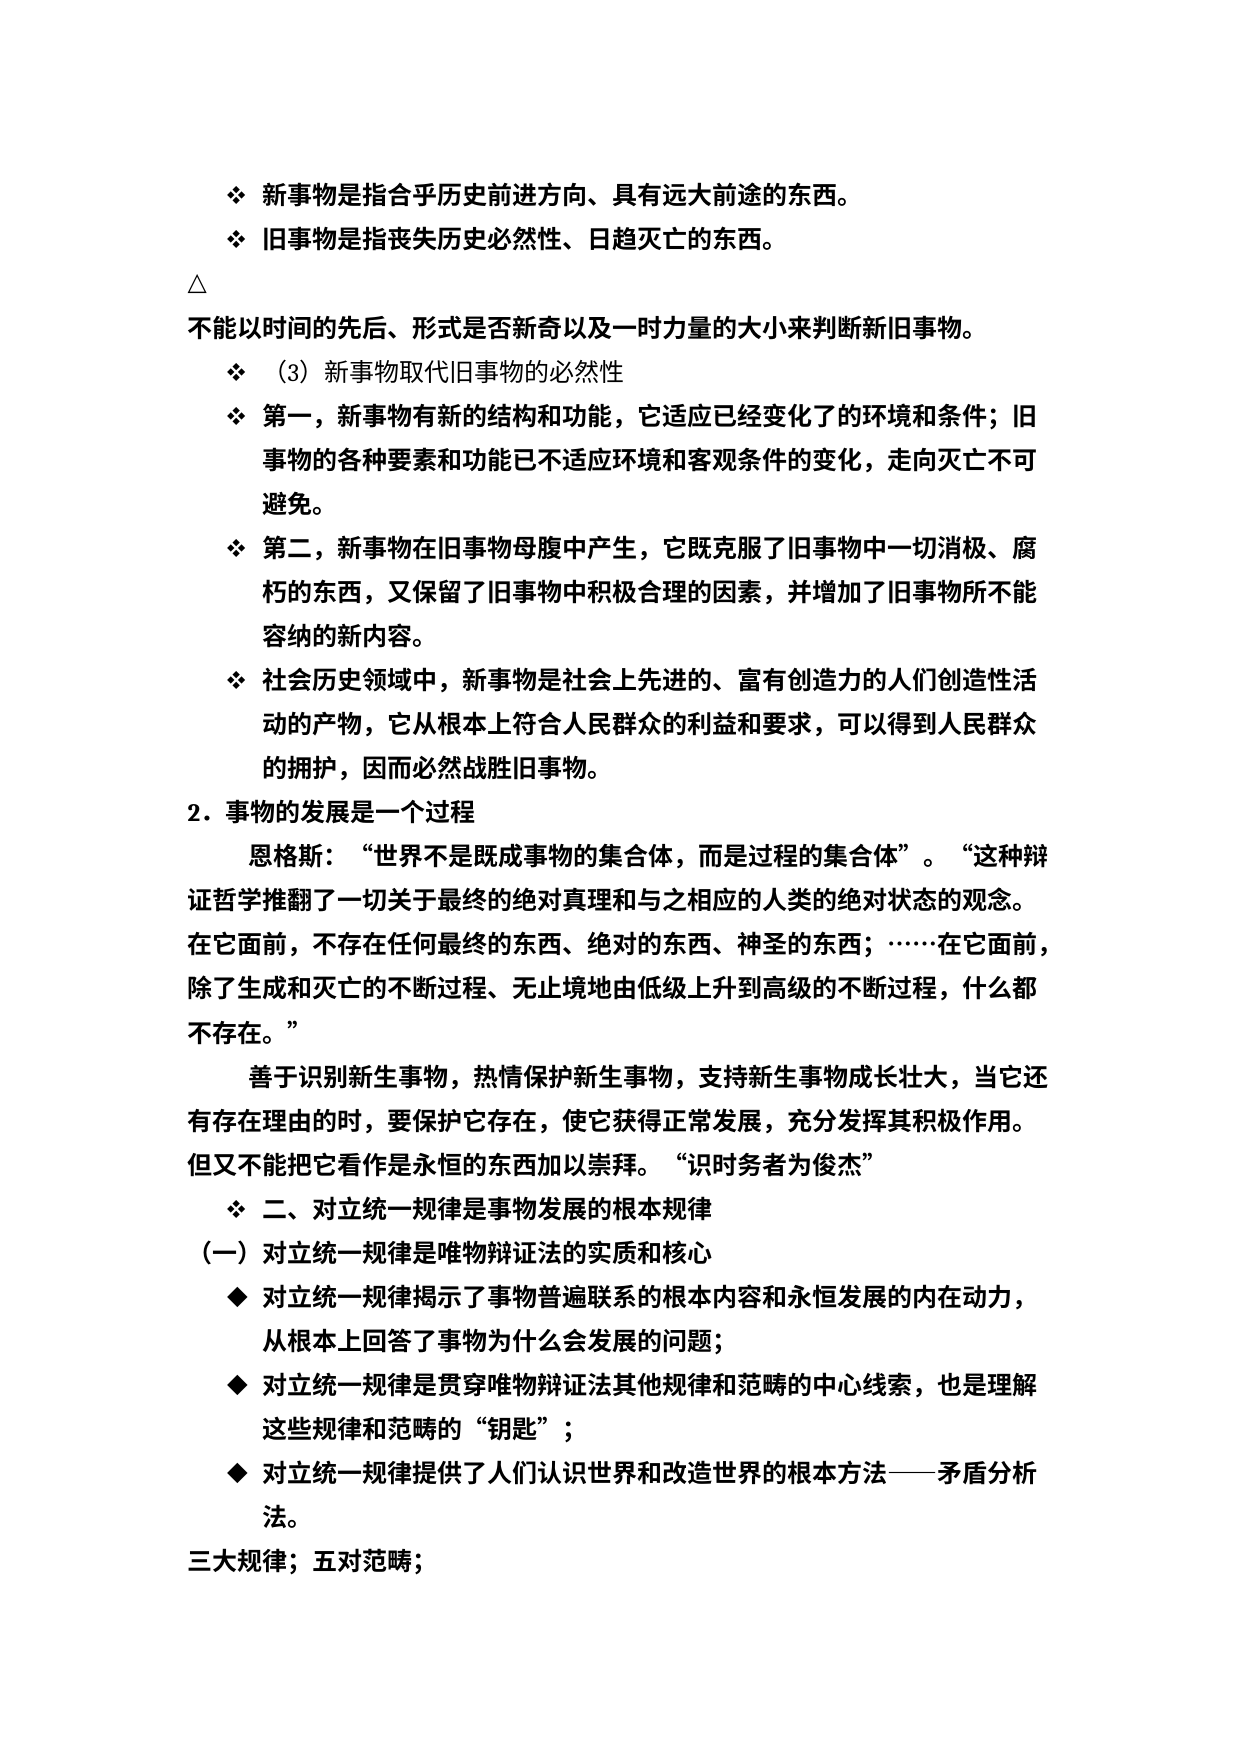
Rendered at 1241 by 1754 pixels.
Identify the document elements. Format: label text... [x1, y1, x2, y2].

text 恩格斯：“世界不是既成事物的集合体，而是过程的集合体”。“这种辩证哲学推翻了一切关于最终的绝对真理和与之相应的人类的绝对状态的观念。在它面前，不存在任何最终的东西、绝对的东西、神圣的东西；……在它面前，除了生成和灭亡的不断过程、无止境地由低级上升到高级的不断过程，什么都不存在。” [187, 833, 1053, 1053]
list 二、对立统一规律是事物发展的根本规律 [225, 1185, 1053, 1229]
list 第二，新事物在旧事物母腹中产生，它既克服了旧事物中一切消极、腐朽的东西，又保留了旧事物中积极合理的因素，并增加了旧事物所不能容纳的新内容。 [225, 524, 1053, 657]
text 不能以时间的先后、形式是否新奇以及一时力量的大小来判断新旧事物。 [187, 304, 1053, 348]
text 2．事物的发展是一个过程 [187, 789, 1053, 833]
list （3）新事物取代旧事物的必然性 [225, 348, 1053, 392]
list 社会历史领域中，新事物是社会上先进的、富有创造力的人们创造性活动的产物，它从根本上符合人民群众的利益和要求，可以得到人民群众的拥护，因而必然战胜旧事物。 [225, 657, 1053, 789]
text △ [187, 260, 1053, 304]
list 对立统一规律提供了人们认识世界和改造世界的根本方法——矛盾分析法。 [225, 1450, 1053, 1538]
text 三大规律；五对范畴； [187, 1538, 1053, 1582]
list 新事物是指合乎历史前进方向、具有远大前途的东西。 [225, 172, 1053, 216]
text 善于识别新生事物，热情保护新生事物，支持新生事物成长壮大，当它还有存在理由的时，要保护它存在，使它获得正常发展，充分发挥其积极作用。但又不能把它看作是永恒的东西加以崇拜。“识时务者为俊杰” [187, 1053, 1053, 1185]
list 对立统一规律揭示了事物普遍联系的根本内容和永恒发展的内在动力，从根本上回答了事物为什么会发展的问题； [225, 1273, 1053, 1362]
list 旧事物是指丧失历史必然性、日趋灭亡的东西。 [225, 216, 1053, 260]
text （一）对立统一规律是唯物辩证法的实质和核心 [187, 1229, 1053, 1273]
list 第一，新事物有新的结构和功能，它适应已经变化了的环境和条件；旧事物的各种要素和功能已不适应环境和客观条件的变化，走向灭亡不可避免。 [225, 392, 1053, 524]
list 对立统一规律是贯穿唯物辩证法其他规律和范畴的中心线索，也是理解这些规律和范畴的“钥匙”； [225, 1362, 1053, 1450]
